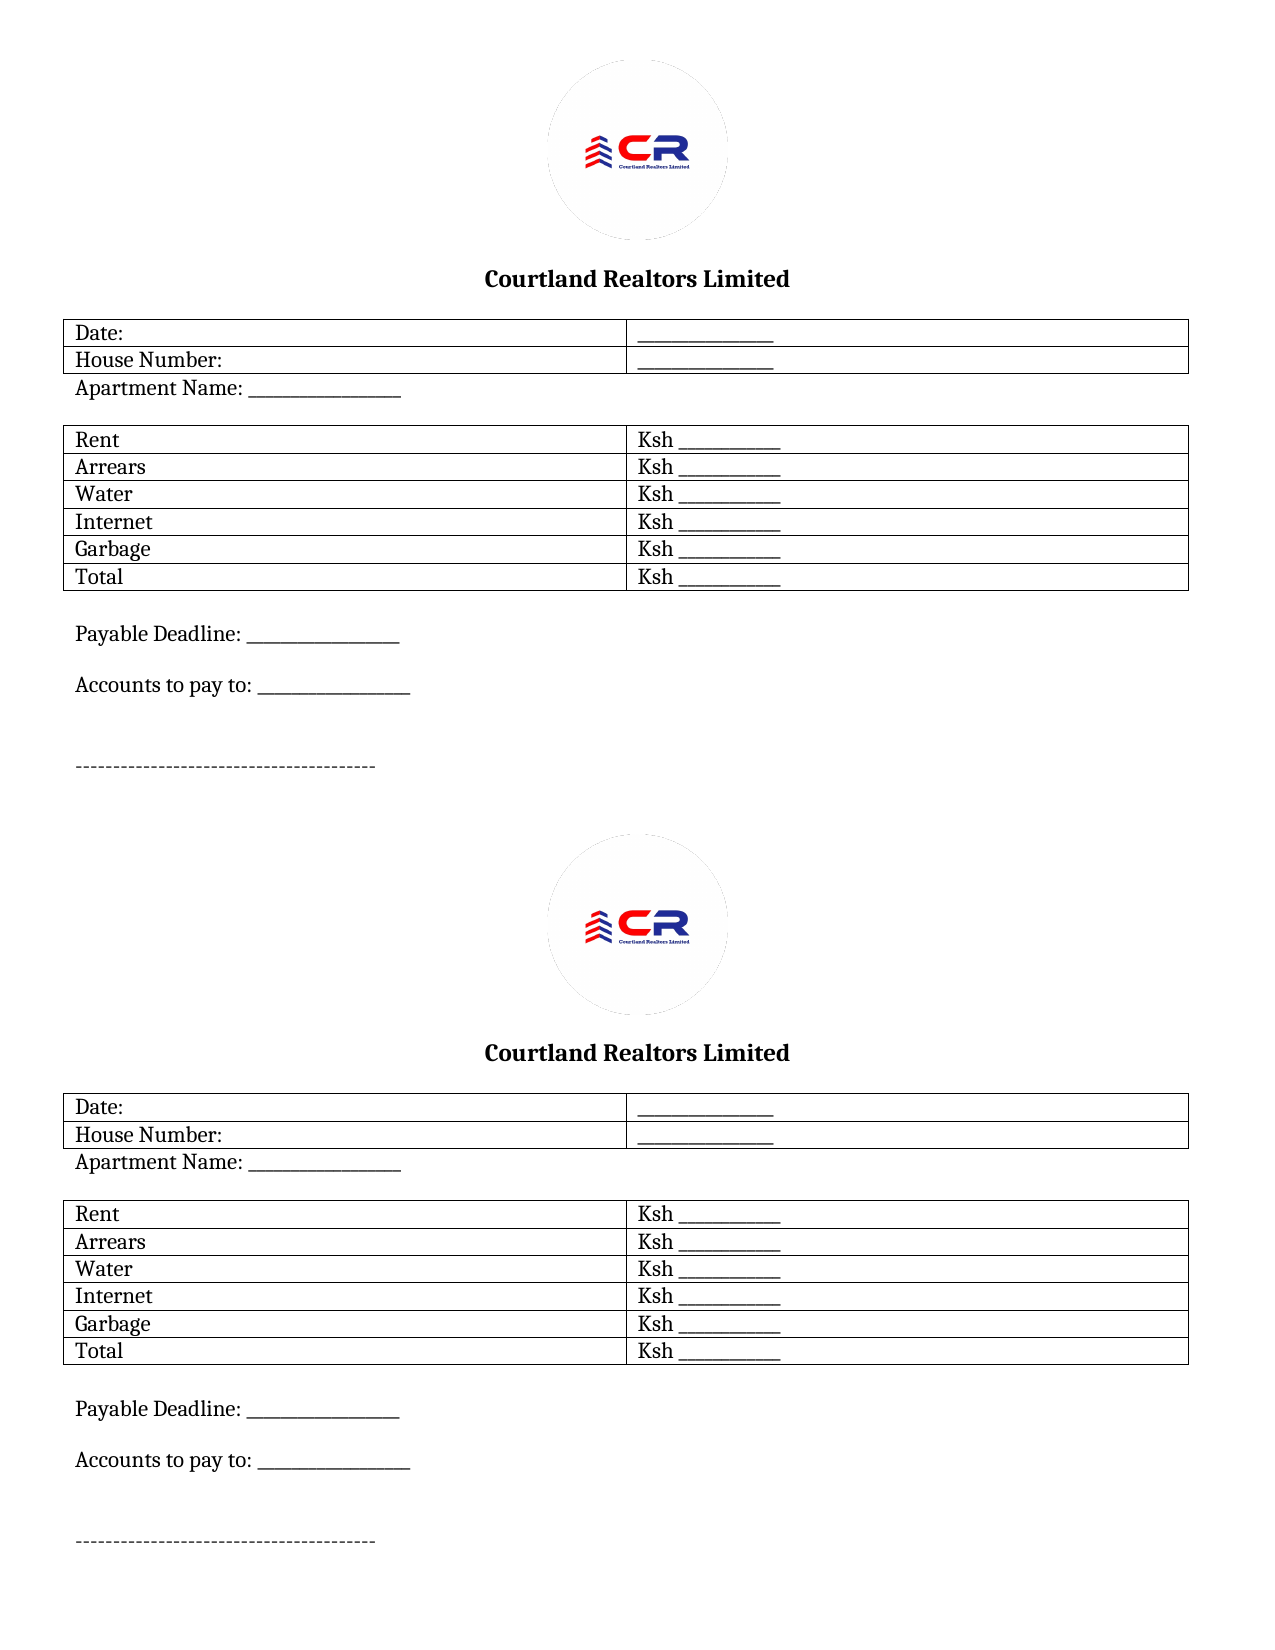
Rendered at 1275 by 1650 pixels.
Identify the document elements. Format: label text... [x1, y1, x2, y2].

table_cell Ksh ____________ [627, 1338, 1188, 1364]
table_cell Ksh ____________ [627, 454, 1188, 480]
table_cell ________________ [627, 1122, 1188, 1148]
table_cell Water [64, 481, 626, 508]
picture [547, 834, 728, 1015]
text Accounts to pay to: __________________ [75, 1447, 1200, 1473]
table_cell Ksh ____________ [627, 1256, 1188, 1282]
table_cell Ksh ____________ [627, 1229, 1188, 1255]
text ---------------------------------------- [75, 1498, 1200, 1584]
table_header Date: [64, 320, 626, 346]
table_cell Ksh ____________ [627, 536, 1188, 562]
table_header ________________ [627, 1094, 1188, 1121]
table_cell Ksh ____________ [627, 1283, 1188, 1309]
table_cell Arrears [64, 1229, 626, 1255]
text Payable Deadline: __________________ [75, 591, 1200, 647]
table_cell House Number: [64, 347, 626, 373]
text Apartment Name: __________________ [75, 374, 1200, 401]
table_header Date: [64, 1094, 626, 1121]
table_cell House Number: [64, 1122, 626, 1148]
table_header ________________ [627, 320, 1188, 346]
text Accounts to pay to: __________________ [75, 672, 1200, 698]
table_cell Ksh ____________ [627, 481, 1188, 508]
table_cell Garbage [64, 1311, 626, 1337]
table_header Rent [64, 426, 626, 453]
table_cell Ksh ____________ [627, 509, 1188, 535]
table_cell Internet [64, 509, 626, 535]
table_cell Internet [64, 1283, 626, 1309]
table_cell ________________ [627, 347, 1188, 373]
table_cell Ksh ____________ [627, 1311, 1188, 1337]
text Courtland Realtors Limited [75, 265, 1200, 293]
table_cell Water [64, 1256, 626, 1282]
table_cell Total [64, 564, 626, 590]
text Apartment Name: __________________ [75, 1149, 1200, 1175]
table_cell Garbage [64, 536, 626, 562]
text Courtland Realtors Limited [75, 1039, 1200, 1068]
table_cell Arrears [64, 454, 626, 480]
table_cell Ksh ____________ [627, 564, 1188, 590]
text Payable Deadline: __________________ [75, 1365, 1200, 1422]
table_header Ksh ____________ [627, 1201, 1188, 1227]
picture [547, 60, 728, 240]
text ---------------------------------------- [75, 723, 1200, 810]
table_header Ksh ____________ [627, 426, 1188, 453]
table_cell Total [64, 1338, 626, 1364]
table_header Rent [64, 1201, 626, 1227]
